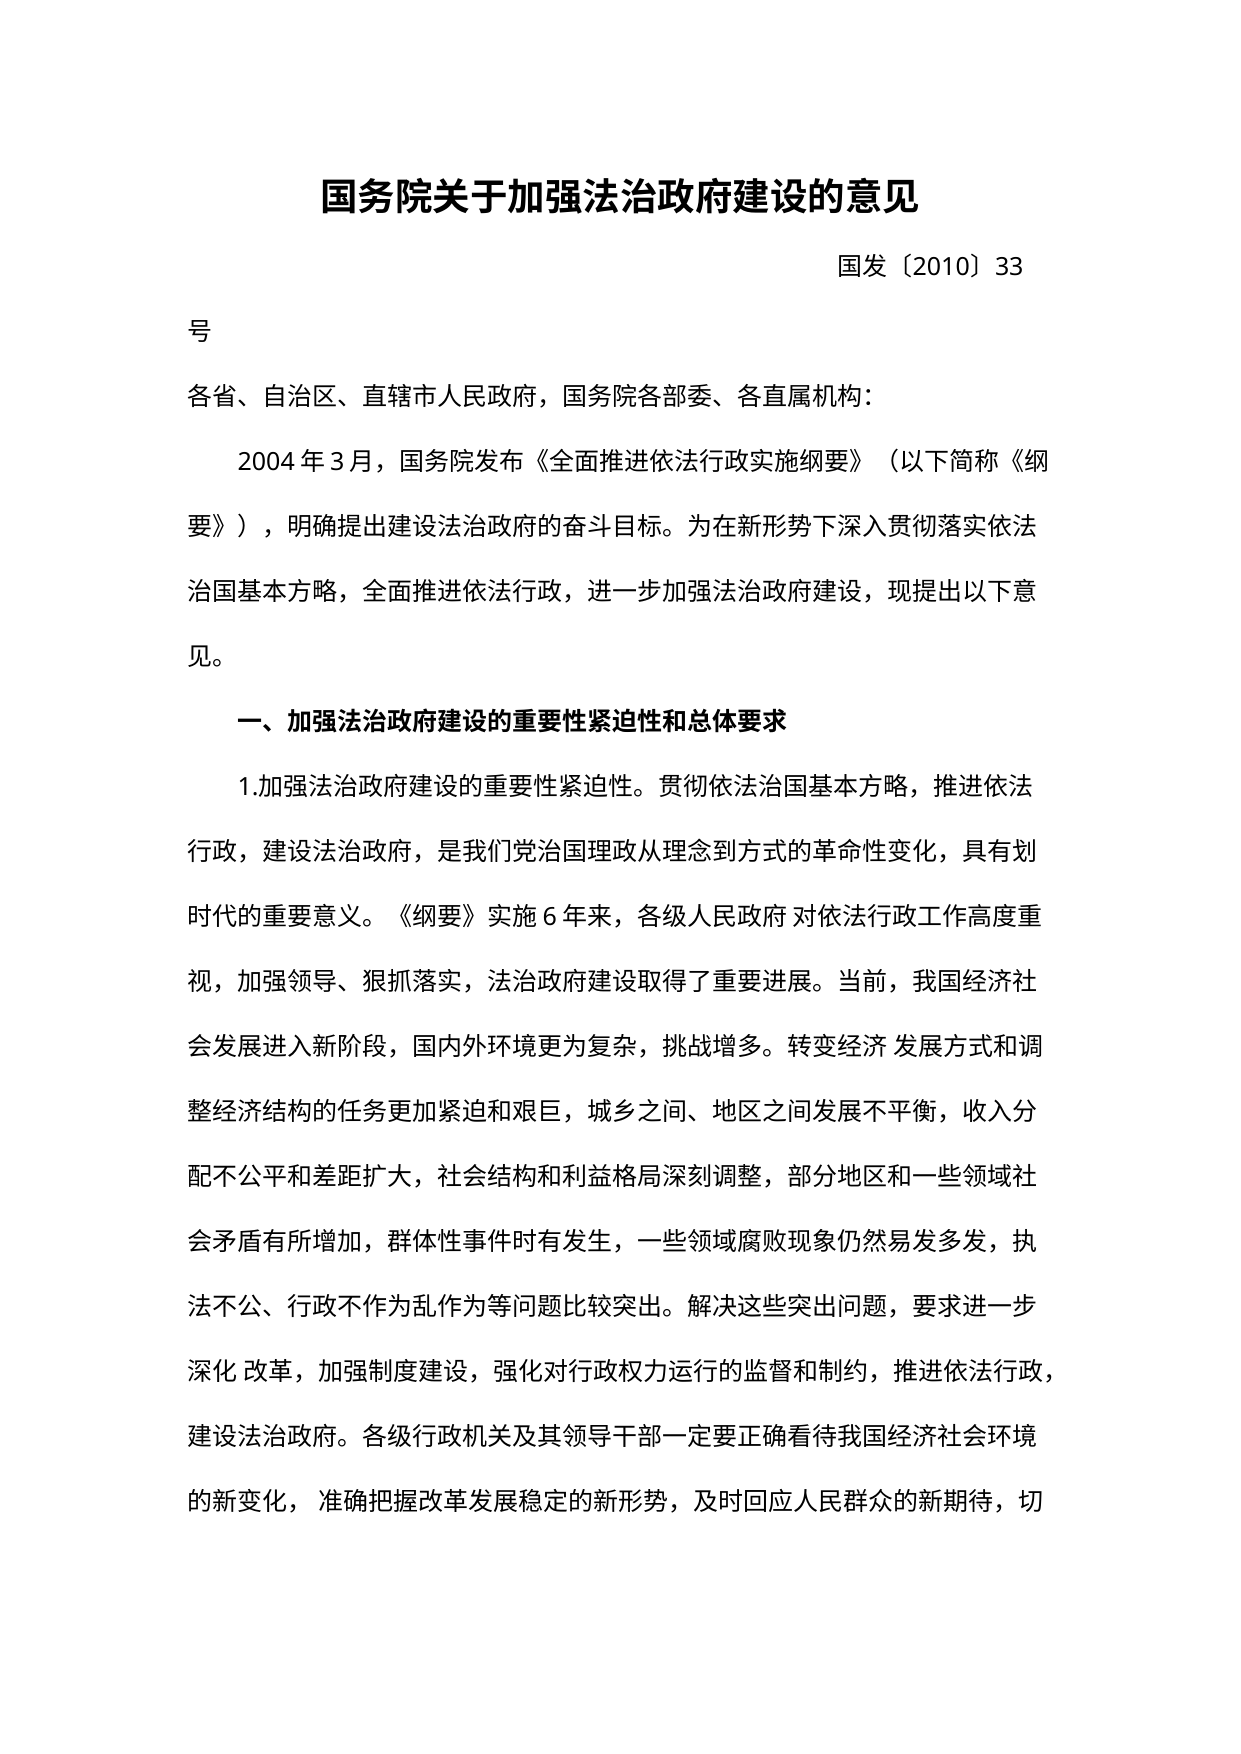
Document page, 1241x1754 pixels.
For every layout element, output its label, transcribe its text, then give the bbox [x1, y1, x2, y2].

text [187, 232, 1053, 1532]
text 国务院关于加强法治政府建设的意见 [187, 162, 1053, 227]
